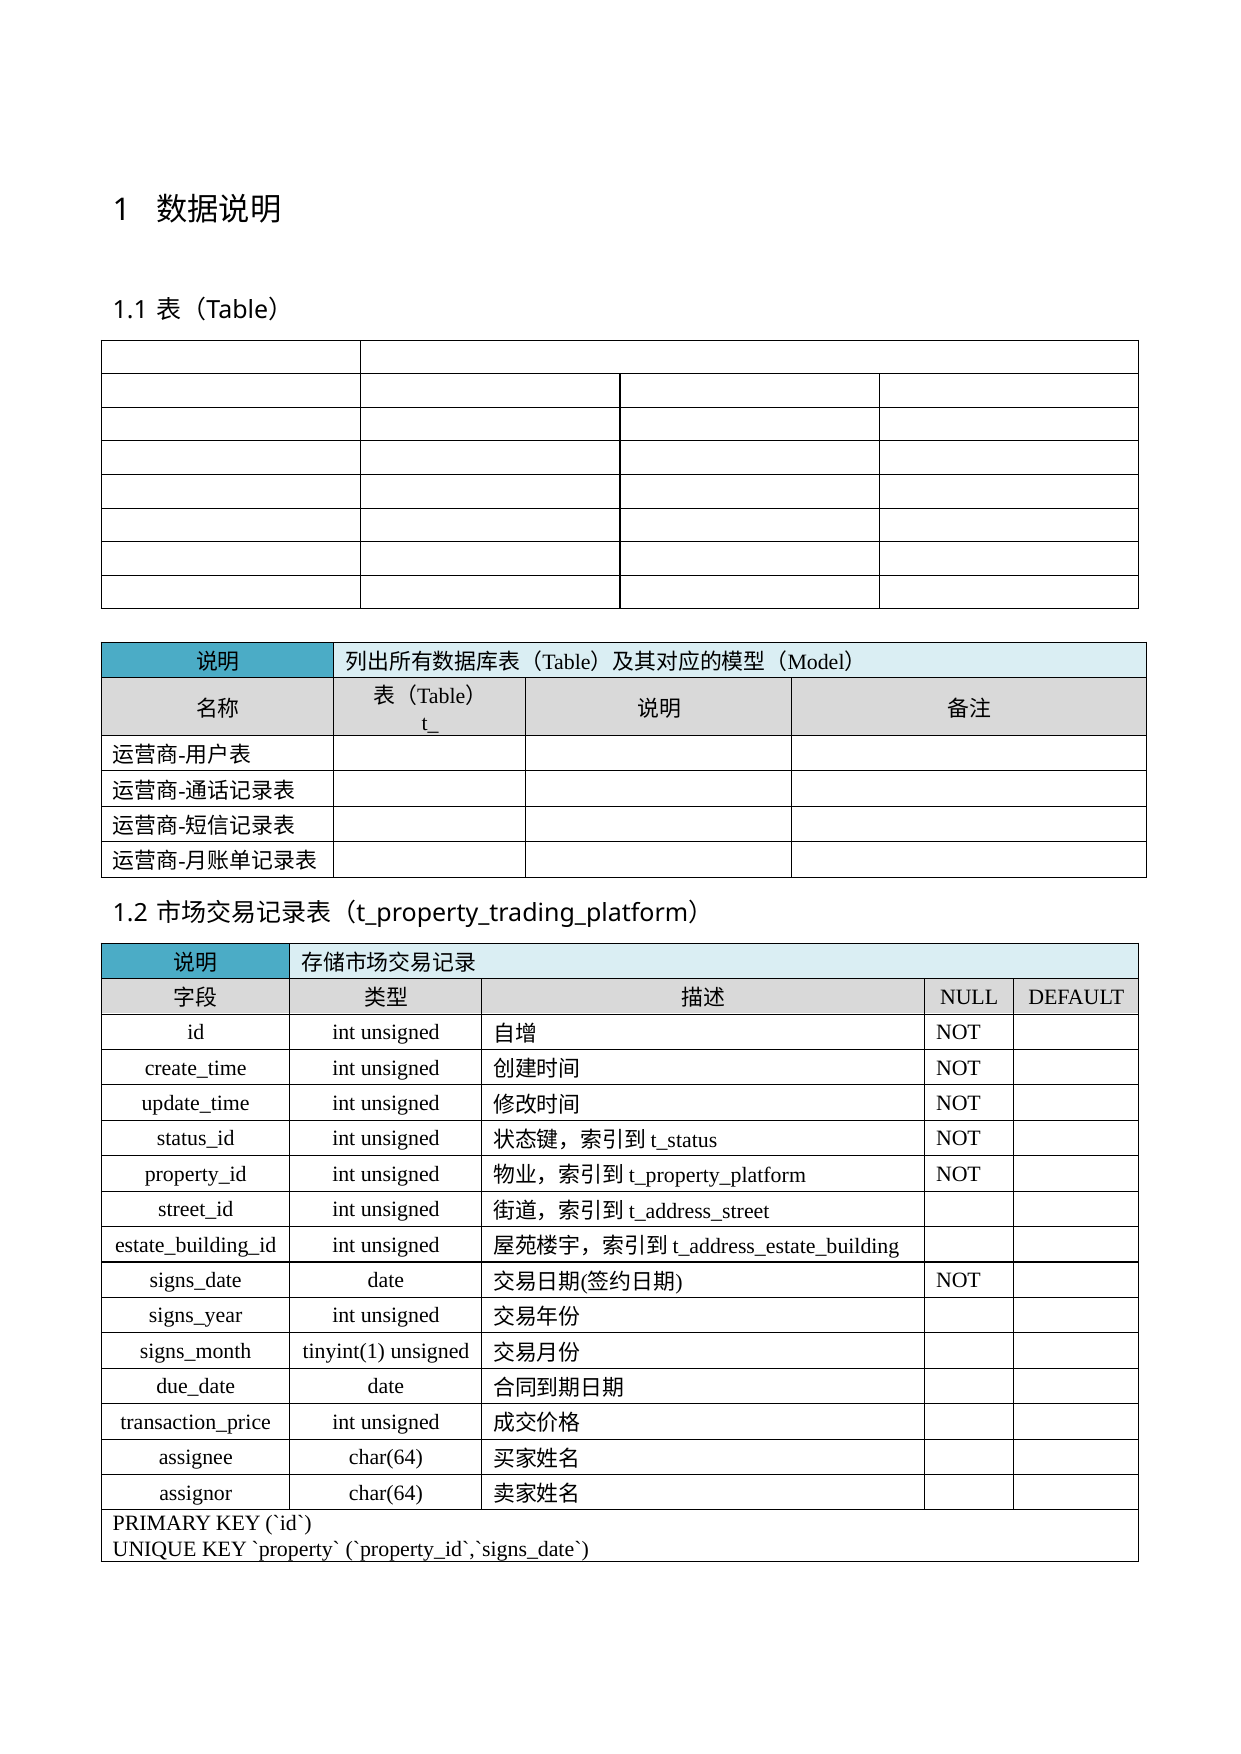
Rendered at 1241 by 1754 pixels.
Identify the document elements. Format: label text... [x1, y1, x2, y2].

table_cell int unsigned [290, 1298, 481, 1332]
table_cell 交易日期(签约日期) [482, 1263, 924, 1297]
table_cell [1014, 1085, 1138, 1120]
table_cell create_time [102, 1050, 289, 1084]
table_cell 说明 [526, 678, 791, 735]
table_cell [1014, 1192, 1138, 1226]
table_cell NOT [925, 1015, 1013, 1049]
table_cell [621, 374, 879, 407]
table_cell status_id [102, 1121, 289, 1155]
table_cell [1014, 1404, 1138, 1438]
table_cell [925, 1298, 1013, 1332]
table_cell [621, 475, 879, 507]
table_cell 街道，索引到t_address_street [482, 1192, 924, 1226]
table_cell [102, 542, 360, 574]
table_cell NOT [925, 1050, 1013, 1084]
table_cell int unsigned [290, 1015, 481, 1049]
table_cell 运营商-月账单记录表 [102, 842, 333, 877]
table_cell DEFAULT [1014, 979, 1138, 1013]
table_cell [621, 509, 879, 541]
table_cell [621, 576, 879, 608]
table_cell [361, 542, 619, 574]
table_cell [880, 475, 1138, 507]
table_header 说明 [102, 643, 333, 677]
table_cell [880, 374, 1138, 407]
table_cell 备注 [792, 678, 1146, 735]
table_cell [526, 842, 791, 877]
table_header 列出所有数据库表（Table）及其对应的模型（Model） [334, 643, 1146, 677]
table_cell transaction_price [102, 1404, 289, 1438]
table_cell due_date [102, 1369, 289, 1403]
table_cell 买家姓名 [482, 1440, 924, 1474]
table_cell 合同到期日期 [482, 1369, 924, 1403]
table_cell street_id [102, 1192, 289, 1226]
table_cell [1014, 1440, 1138, 1474]
table_cell [925, 1369, 1013, 1403]
table_cell [925, 1440, 1013, 1474]
table_cell int unsigned [290, 1156, 481, 1191]
table_cell char(64) [290, 1475, 481, 1509]
table_cell int unsigned [290, 1050, 481, 1084]
table_cell PRIMARY KEY (`id`) UNIQUE KEY `property` (`property_id`,`signs_date`) [102, 1510, 1138, 1561]
table_cell [361, 475, 619, 507]
table_cell [361, 576, 619, 608]
table_cell NOT [925, 1085, 1013, 1120]
table_cell [792, 807, 1146, 841]
subtitle 表（Table） [112, 275, 1128, 340]
table_cell [1014, 1298, 1138, 1332]
table_cell [925, 1192, 1013, 1226]
table_cell signs_date [102, 1263, 289, 1297]
table_cell [1014, 1156, 1138, 1191]
table_cell [1014, 1121, 1138, 1155]
table_cell [621, 441, 879, 474]
table_cell [102, 509, 360, 541]
table_cell date [290, 1263, 481, 1297]
table_cell 卖家姓名 [482, 1475, 924, 1509]
table_cell 运营商-用户表 [102, 736, 333, 770]
table_cell [621, 408, 879, 440]
table_cell estate_building_id [102, 1227, 289, 1261]
table_cell 描述 [482, 979, 924, 1013]
table_cell char(64) [290, 1440, 481, 1474]
table_cell int unsigned [290, 1121, 481, 1155]
table_cell [880, 441, 1138, 474]
table_cell [526, 807, 791, 841]
table_cell [361, 408, 619, 440]
table_cell [1014, 1333, 1138, 1368]
table_cell int unsigned [290, 1085, 481, 1120]
table_cell [1014, 1263, 1138, 1297]
table_cell 字段 [102, 979, 289, 1013]
table_cell 修改时间 [482, 1085, 924, 1120]
table_cell 自增 [482, 1015, 924, 1049]
table_cell [880, 408, 1138, 440]
table_cell [334, 771, 525, 806]
table_cell 创建时间 [482, 1050, 924, 1084]
subtitle 市场交易记录表（t_property_trading_platform） [112, 878, 1128, 943]
table_cell [361, 374, 619, 407]
table_header [102, 341, 360, 373]
table_cell [925, 1227, 1013, 1261]
table_cell [334, 736, 525, 770]
table_cell 屋苑楼宇，索引到t_address_estate_building [482, 1227, 924, 1261]
table_cell [1014, 1050, 1138, 1084]
table_cell NOT [925, 1263, 1013, 1297]
table_cell 物业，索引到t_property_platform [482, 1156, 924, 1191]
table_cell [361, 509, 619, 541]
table_cell [1014, 1475, 1138, 1509]
table_cell [102, 408, 360, 440]
table_cell [1014, 1369, 1138, 1403]
table_header 存储市场交易记录 [290, 944, 1138, 978]
table_cell NOT [925, 1121, 1013, 1155]
table_cell NOT [925, 1156, 1013, 1191]
table_cell date [290, 1369, 481, 1403]
table_cell [925, 1404, 1013, 1438]
table_cell [880, 576, 1138, 608]
table_cell [792, 736, 1146, 770]
table_cell [102, 441, 360, 474]
table_cell [102, 576, 360, 608]
table_cell NULL [925, 979, 1013, 1013]
table_cell 状态键，索引到t_status [482, 1121, 924, 1155]
table_cell [880, 542, 1138, 574]
table_cell signs_year [102, 1298, 289, 1332]
table_cell int unsigned [290, 1192, 481, 1226]
table_cell [102, 475, 360, 507]
table_cell assignor [102, 1475, 289, 1509]
table_cell [880, 509, 1138, 541]
table_cell id [102, 1015, 289, 1049]
table_cell property_id [102, 1156, 289, 1191]
table_cell update_time [102, 1085, 289, 1120]
table_cell [1014, 1227, 1138, 1261]
subtitle 数据说明 [112, 174, 1128, 239]
table_cell [361, 441, 619, 474]
table_cell int unsigned [290, 1404, 481, 1438]
table_cell [925, 1333, 1013, 1368]
table_cell 运营商-短信记录表 [102, 807, 333, 841]
table_cell int unsigned [290, 1227, 481, 1261]
table_cell [792, 771, 1146, 806]
table_cell [621, 542, 879, 574]
table_cell 交易月份 [482, 1333, 924, 1368]
table_cell 运营商-通话记录表 [102, 771, 333, 806]
table_cell 成交价格 [482, 1404, 924, 1438]
table_cell [526, 736, 791, 770]
table_cell 表（Table） t_ [334, 678, 525, 735]
table_cell tinyint(1) unsigned [290, 1333, 481, 1368]
table_cell [334, 842, 525, 877]
table_cell assignee [102, 1440, 289, 1474]
table_cell 交易年份 [482, 1298, 924, 1332]
table_cell [792, 842, 1146, 877]
table_cell [526, 771, 791, 806]
table_cell 名称 [102, 678, 333, 735]
table_cell signs_month [102, 1333, 289, 1368]
table_cell 类型 [290, 979, 481, 1013]
table_cell [102, 374, 360, 407]
table_cell [925, 1475, 1013, 1509]
table_header [361, 341, 1138, 373]
table_cell [1014, 1015, 1138, 1049]
table_cell [334, 807, 525, 841]
table_header 说明 [102, 944, 289, 978]
